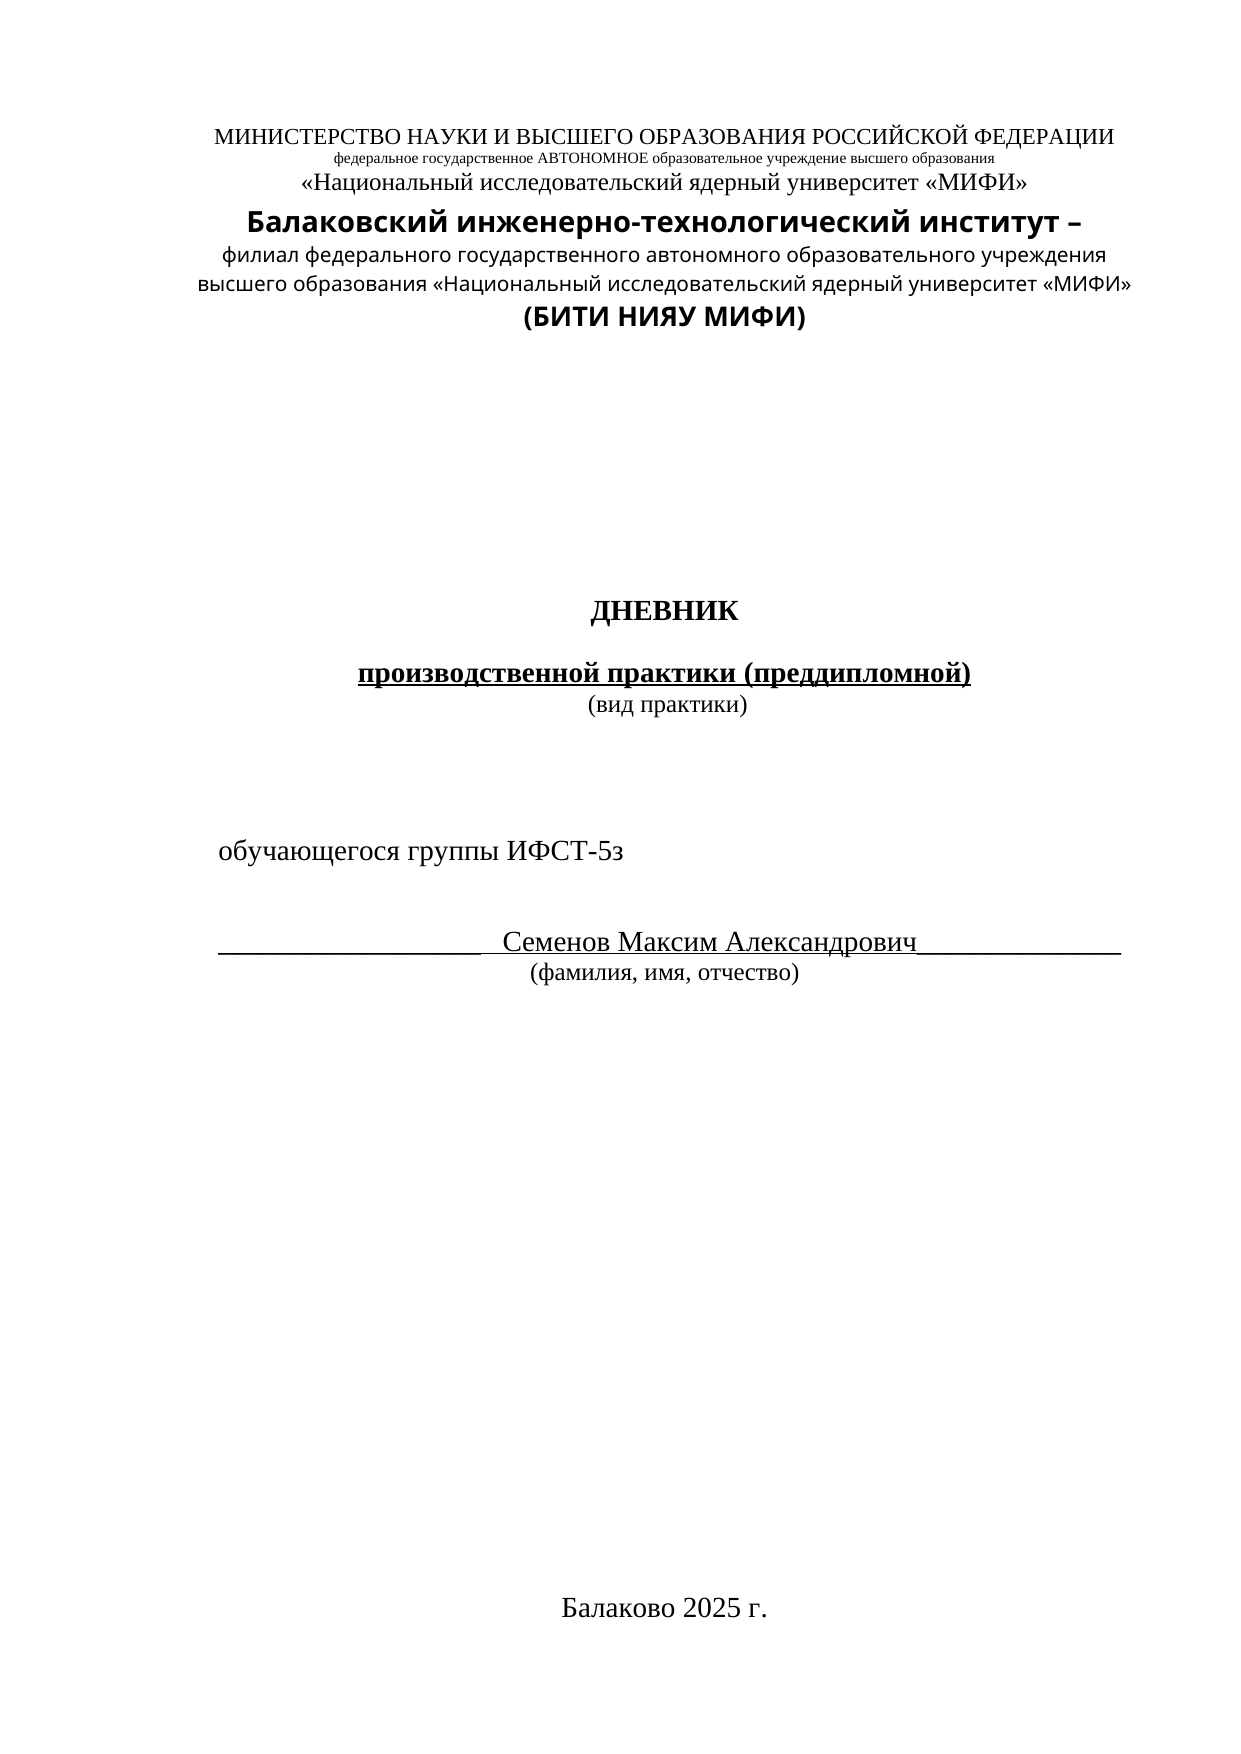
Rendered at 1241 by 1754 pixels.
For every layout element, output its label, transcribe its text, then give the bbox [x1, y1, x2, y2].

table_header МИНИСТЕРСТВО НАУКИ И ВЫСШЕГО ОБРАЗОВАНИЯ РОССИЙСКОЙ ФЕДЕРАЦИИ федеральное государственное АВТОНОМНОЕ образовательное учреждение высшего образования «Национальный исследовательский ядерный университет «МИФИ» [177, 118, 1152, 201]
table_cell Балаковский инженерно-технологический институт – филиал федерального государственного автономного образовательного учреждения высшего образования «Национальный исследовательский ядерный университет «МИФИ» (БИТИ НИЯУ МИФИ) ДНЕВНИК производственной практики (преддипломной) (вид практики) обучающегося группы ИФСТ-5з __________________ Семенов Максим Александрович______________ (фамилия, имя, отчество) Балаково 2025 г. [177, 201, 1152, 1623]
